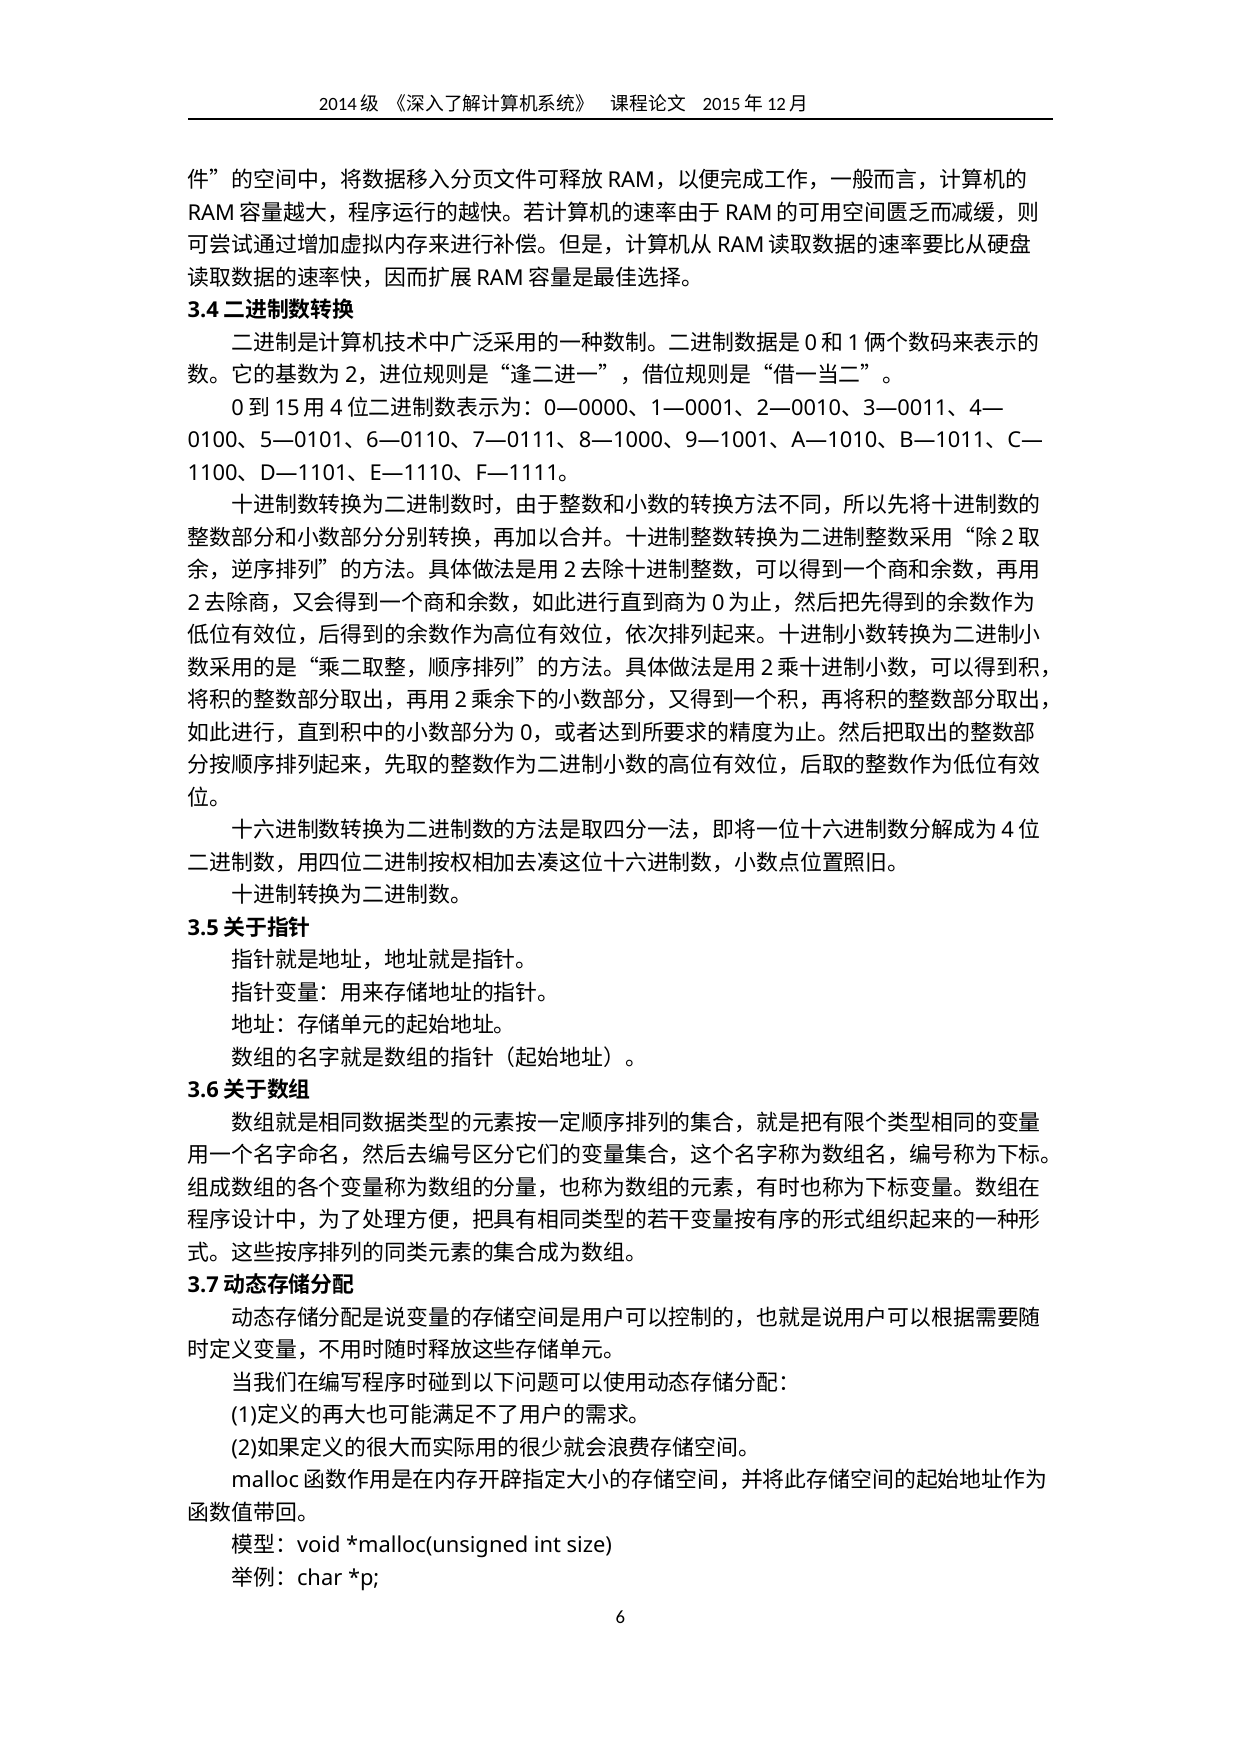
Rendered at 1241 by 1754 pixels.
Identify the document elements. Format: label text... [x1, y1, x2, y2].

text 3.7动态存储分配 [187, 1267, 1053, 1299]
text 0到15用4位二进制数表示为：0—0000、1—0001、2—0010、3—0011、4—0100、5—0101、6—0110、7—0111、8—1000、9—1001、A—1010、B—1011、C—1100、D—1101、E—1110、F—1111。 [187, 389, 1053, 487]
text (1)定义的再大也可能满足不了用户的需求。 [187, 1397, 1053, 1429]
text 十六进制数转换为二进制数的方法是取四分一法，即将一位十六进制数分解成为4位二进制数，用四位二进制按权相加去凑这位十六进制数，小数点位置照旧。 [187, 812, 1053, 877]
text 十进制数转换为二进制数时，由于整数和小数的转换方法不同，所以先将十进制数的整数部分和小数部分分别转换，再加以合并。十进制整数转换为二进制整数采用“除2取余，逆序排列”的方法。具体做法是用2去除十进制整数，可以得到一个商和余数，再用2去除商，又会得到一个商和余数，如此进行直到商为0为止，然后把先得到的余数作为低位有效位，后得到的余数作为高位有效位，依次排列起来。十进制小数转换为二进制小数采用的是“乘二取整，顺序排列”的方法。具体做法是用2乘十进制小数，可以得到积，将积的整数部分取出，再用2乘余下的小数部分，又得到一个积，再将积的整数部分取出，如此进行，直到积中的小数部分为0，或者达到所要求的精度为止。然后把取出的整数部分按顺序排列起来，先取的整数作为二进制小数的高位有效位，后取的整数作为低位有效位。 [187, 487, 1053, 812]
text 数组的名字就是数组的指针（起始地址）。 [187, 1039, 1053, 1072]
text 当我们在编写程序时碰到以下问题可以使用动态存储分配： [187, 1364, 1053, 1397]
text (2)如果定义的很大而实际用的很少就会浪费存储空间。 [187, 1429, 1053, 1462]
text 动态存储分配是说变量的存储空间是用户可以控制的，也就是说用户可以根据需要随时定义变量，不用时随时释放这些存储单元。 [187, 1299, 1053, 1364]
text malloc函数作用是在内存开辟指定大小的存储空间，并将此存储空间的起始地址作为函数值带回。 [187, 1462, 1053, 1527]
text 3.5关于指针 [187, 909, 1053, 942]
text 地址：存储单元的起始地址。 [187, 1007, 1053, 1039]
text 指针变量：用来存储地址的指针。 [187, 974, 1053, 1007]
text 3.4二进制数转换 [187, 292, 1053, 324]
text 模型：void *malloc(unsigned int size) [187, 1527, 1053, 1559]
text 十进制转换为二进制数。 [187, 877, 1053, 909]
text 数组就是相同数据类型的元素按一定顺序排列的集合，就是把有限个类型相同的变量用一个名字命名，然后去编号区分它们的变量集合，这个名字称为数组名，编号称为下标。组成数组的各个变量称为数组的分量，也称为数组的元素，有时也称为下标变量。数组在程序设计中，为了处理方便，把具有相同类型的若干变量按有序的形式组织起来的一种形式。这些按序排列的同类元素的集合成为数组。 [187, 1104, 1053, 1267]
text 举例：char *p; [187, 1559, 1053, 1592]
text 二进制是计算机技术中广泛采用的一种数制。二进制数据是0和1俩个数码来表示的数。它的基数为2，进位规则是“逢二进一”，借位规则是“借一当二”。 [187, 324, 1053, 389]
text 指针就是地址，地址就是指针。 [187, 942, 1053, 974]
text 3.6关于数组 [187, 1072, 1053, 1104]
